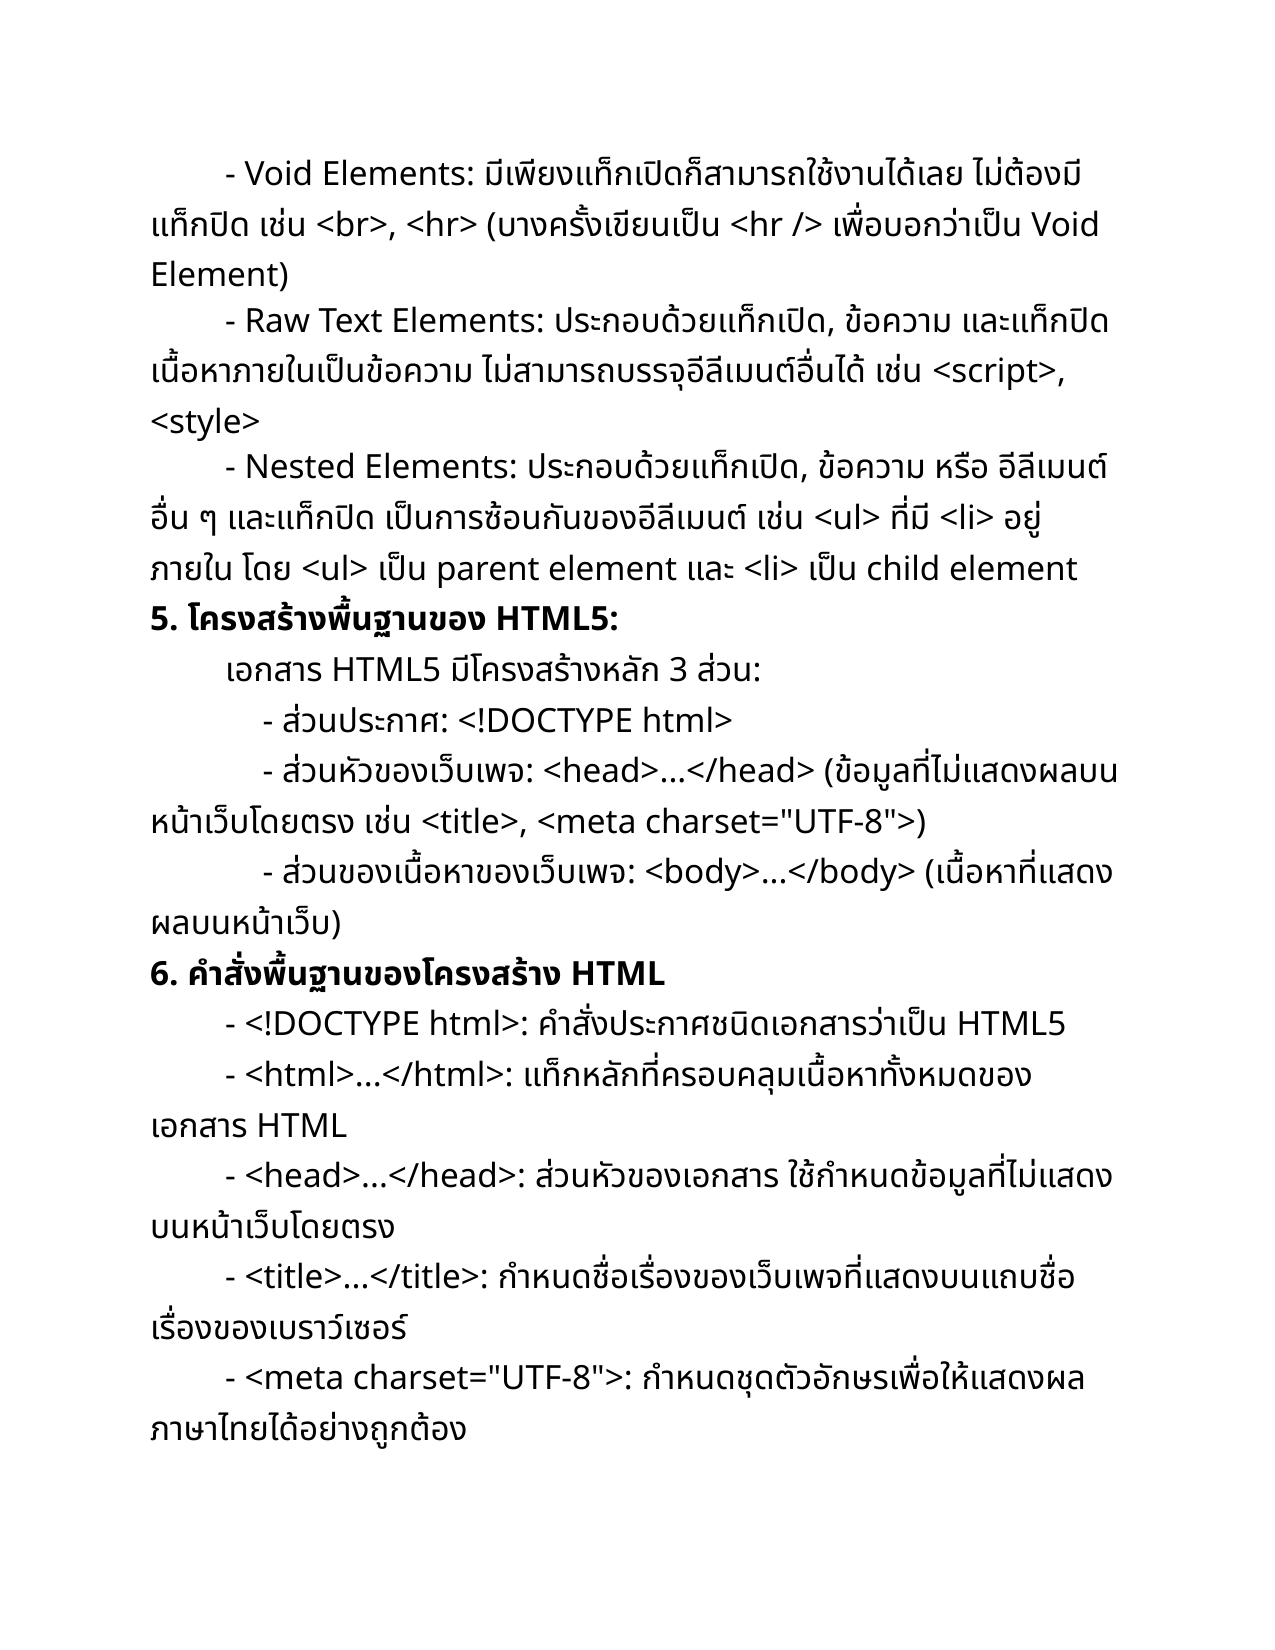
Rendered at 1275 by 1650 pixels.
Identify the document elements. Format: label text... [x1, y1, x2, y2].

text - <html>...</html>: แท็กหลักที่ครอบคลุมเนื้อหาทั้งหมดของเอกสาร HTML [150, 1051, 1125, 1152]
text - <head>...</head>: ส่วนหัวของเอกสาร ใช้กำหนดข้อมูลที่ไม่แสดงบนหน้าเว็บโดยตรง [150, 1152, 1125, 1253]
text - Void Elements: มีเพียงแท็กเปิดก็สามารถใช้งานได้เลย ไม่ต้องมีแท็กปิด เช่น <br>, <hr> (บางครั้งเขียนเป็น <hr /> เพื่อบอกว่าเป็น Void Element) [150, 150, 1125, 297]
text - ส่วนหัวของเว็บเพจ: <head>...</head> (ข้อมูลที่ไม่แสดงผลบนหน้าเว็บโดยตรง เช่น <title>, <meta charset="UTF-8">) [150, 747, 1125, 848]
text 5. โครงสร้างพื้นฐานของ HTML5: [150, 595, 1125, 646]
text - Nested Elements: ประกอบด้วยแท็กเปิด, ข้อความ หรือ อีลีเมนต์อื่น ๆ และแท็กปิด เป็นการซ้อนกันของอีลีเมนต์ เช่น <ul> ที่มี <li> อยู่ภายใน โดย <ul> เป็น parent element และ <li> เป็น child element [150, 443, 1125, 595]
text - <title>...</title>: กำหนดชื่อเรื่องของเว็บเพจที่แสดงบนแถบชื่อเรื่องของเบราว์เซอร์ [150, 1253, 1125, 1354]
text เอกสาร HTML5 มีโครงสร้างหลัก 3 ส่วน: [150, 646, 1125, 696]
text - Raw Text Elements: ประกอบด้วยแท็กเปิด, ข้อความ และแท็กปิด เนื้อหาภายในเป็นข้อความ ไม่สามารถบรรจุอีลีเมนต์อื่นได้ เช่น <script>, <style> [150, 297, 1125, 443]
text - <meta charset="UTF-8">: กำหนดชุดตัวอักษรเพื่อให้แสดงผลภาษาไทยได้อย่างถูกต้อง [150, 1354, 1125, 1455]
text - ส่วนของเนื้อหาของเว็บเพจ: <body>...</body> (เนื้อหาที่แสดงผลบนหน้าเว็บ) [150, 848, 1125, 949]
text 6. คำสั่งพื้นฐานของโครงสร้าง HTML [150, 949, 1125, 1000]
text - <!DOCTYPE html>: คำสั่งประกาศชนิดเอกสารว่าเป็น HTML5 [150, 1000, 1125, 1051]
text - ส่วนประกาศ: <!DOCTYPE html> [150, 696, 1125, 747]
